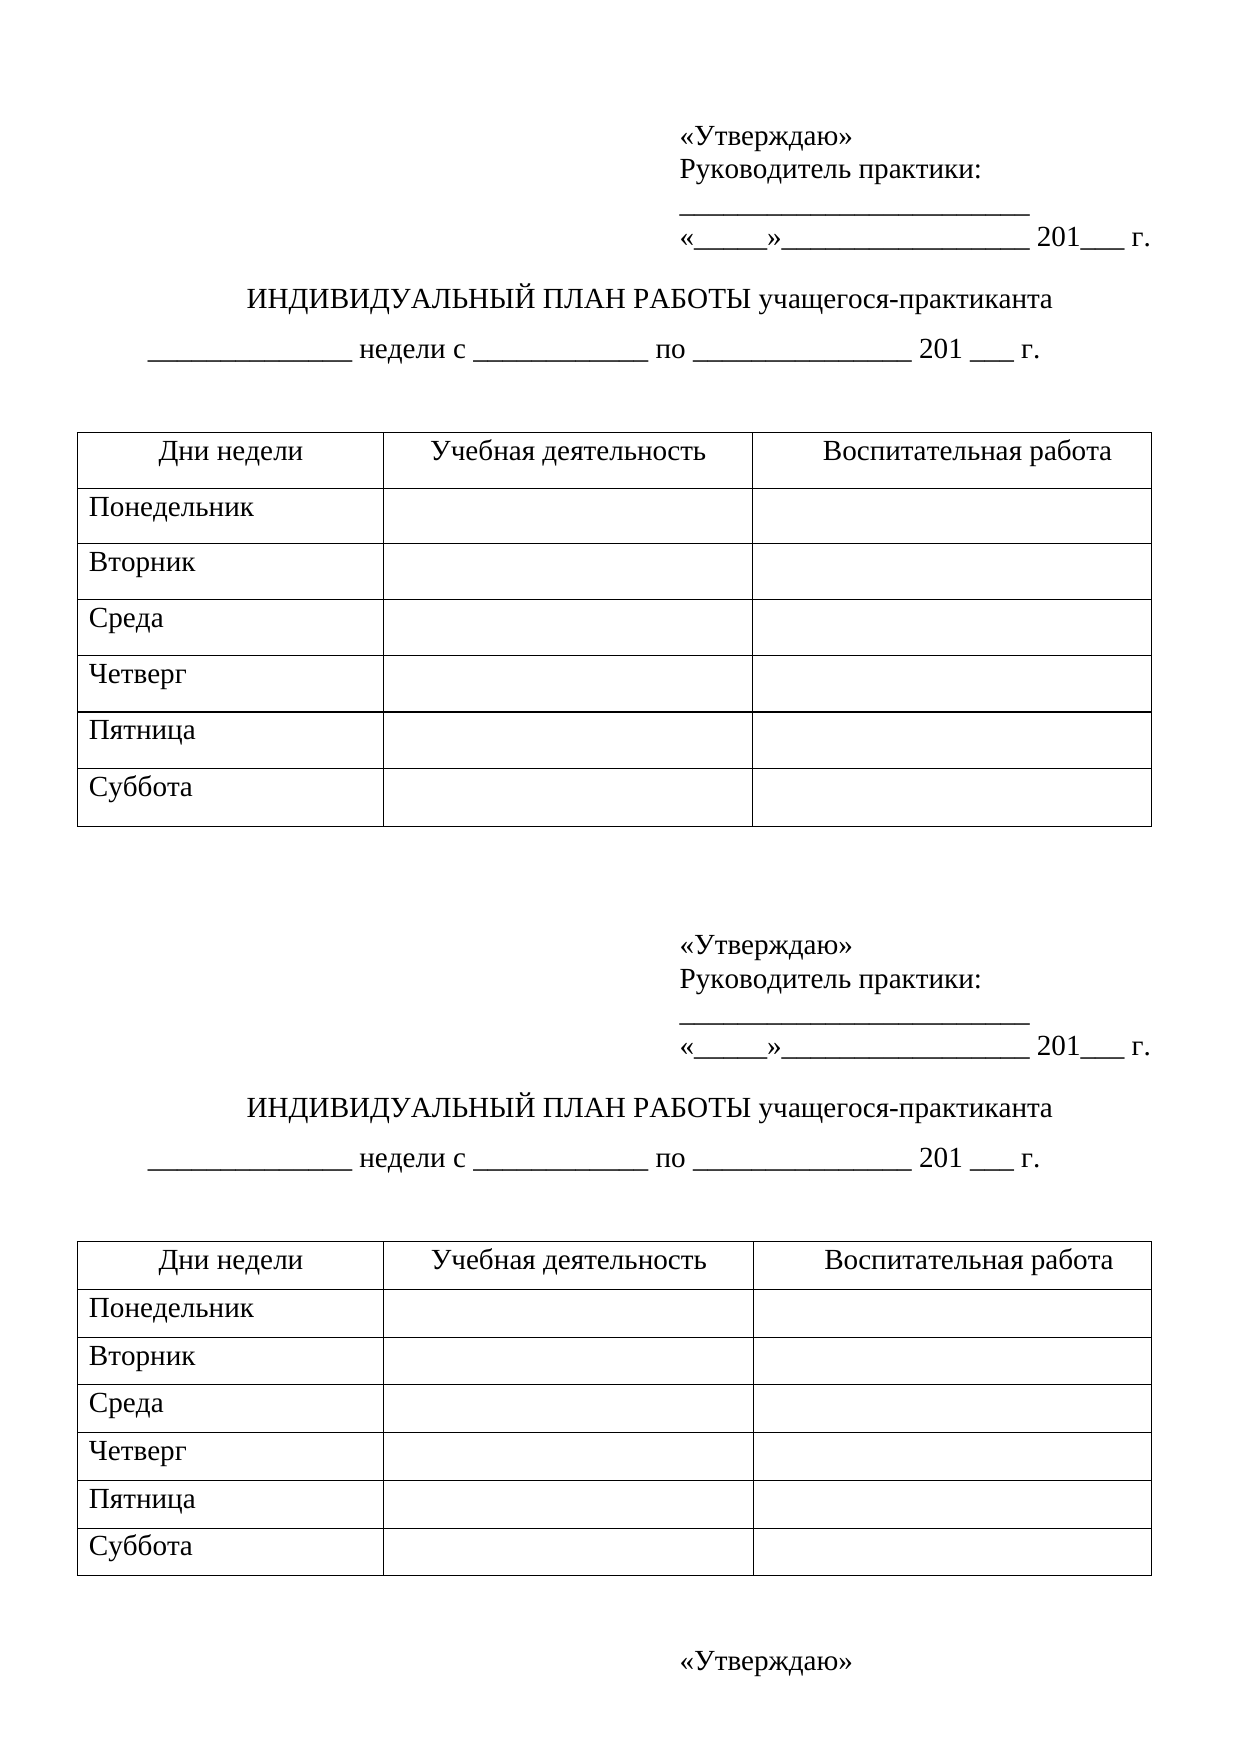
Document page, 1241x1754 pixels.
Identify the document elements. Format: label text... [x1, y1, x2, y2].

text «Утверждаю» [89, 118, 1152, 152]
table_cell [384, 1290, 753, 1337]
table_header Дни недели [78, 1242, 383, 1289]
text «Утверждаю» [89, 927, 1152, 961]
table_cell [384, 1481, 753, 1527]
table_cell Четверг [78, 656, 383, 711]
table_cell Пятница [78, 1481, 383, 1527]
table_cell Вторник [78, 544, 383, 599]
table_cell [384, 1529, 753, 1575]
table_cell Суббота [78, 1529, 383, 1575]
table_cell [754, 1290, 1151, 1337]
table_cell Вторник [78, 1338, 383, 1384]
text ________________________ [89, 994, 1152, 1028]
table_header Воспитательная работа [754, 1242, 1151, 1289]
table_cell [384, 769, 752, 826]
table_cell Пятница [78, 713, 383, 768]
table_cell [753, 656, 1151, 711]
text Руководитель практики: [89, 961, 1152, 994]
table_cell [753, 713, 1151, 768]
table_cell Понедельник [78, 489, 383, 543]
table_cell [384, 1433, 753, 1480]
table_cell [754, 1433, 1151, 1480]
table_cell [384, 656, 752, 711]
table_cell [754, 1529, 1151, 1575]
text «_____»_________________ 201___ г. [89, 1028, 1152, 1061]
table_header Дни недели [78, 433, 383, 488]
table_header Учебная деятельность [384, 433, 752, 488]
table_cell Понедельник [78, 1290, 383, 1337]
text ______________ недели с ____________ по _______________ 201 ___ г. [89, 331, 1152, 365]
table_cell [753, 544, 1151, 599]
text «_____»_________________ 201___ г. [89, 219, 1152, 252]
table_cell [753, 600, 1151, 655]
table_cell [384, 544, 752, 599]
table_cell [384, 600, 752, 655]
table_cell [384, 713, 752, 768]
text ИНДИВИДУАЛЬНЫЙ ПЛАН РАБОТЫ учащегося-практиканта [89, 1090, 1152, 1124]
table_cell [753, 489, 1151, 543]
table_cell [754, 1338, 1151, 1384]
text Руководитель практики: [89, 152, 1152, 185]
table_cell [384, 1338, 753, 1384]
text «Утверждаю» [89, 1643, 1152, 1677]
table_cell [753, 769, 1151, 826]
table_cell Четверг [78, 1433, 383, 1480]
text ________________________ [89, 185, 1152, 219]
table_cell [384, 1385, 753, 1432]
table_cell Суббота [78, 769, 383, 826]
table_cell [384, 489, 752, 543]
text ______________ недели с ____________ по _______________ 201 ___ г. [89, 1141, 1152, 1174]
table_cell Среда [78, 600, 383, 655]
text ИНДИВИДУАЛЬНЫЙ ПЛАН РАБОТЫ учащегося-практиканта [89, 281, 1152, 314]
table_cell Среда [78, 1385, 383, 1432]
table_header Воспитательная работа [753, 433, 1151, 488]
table_header Учебная деятельность [384, 1242, 753, 1289]
table_cell [754, 1385, 1151, 1432]
table_cell [754, 1481, 1151, 1527]
